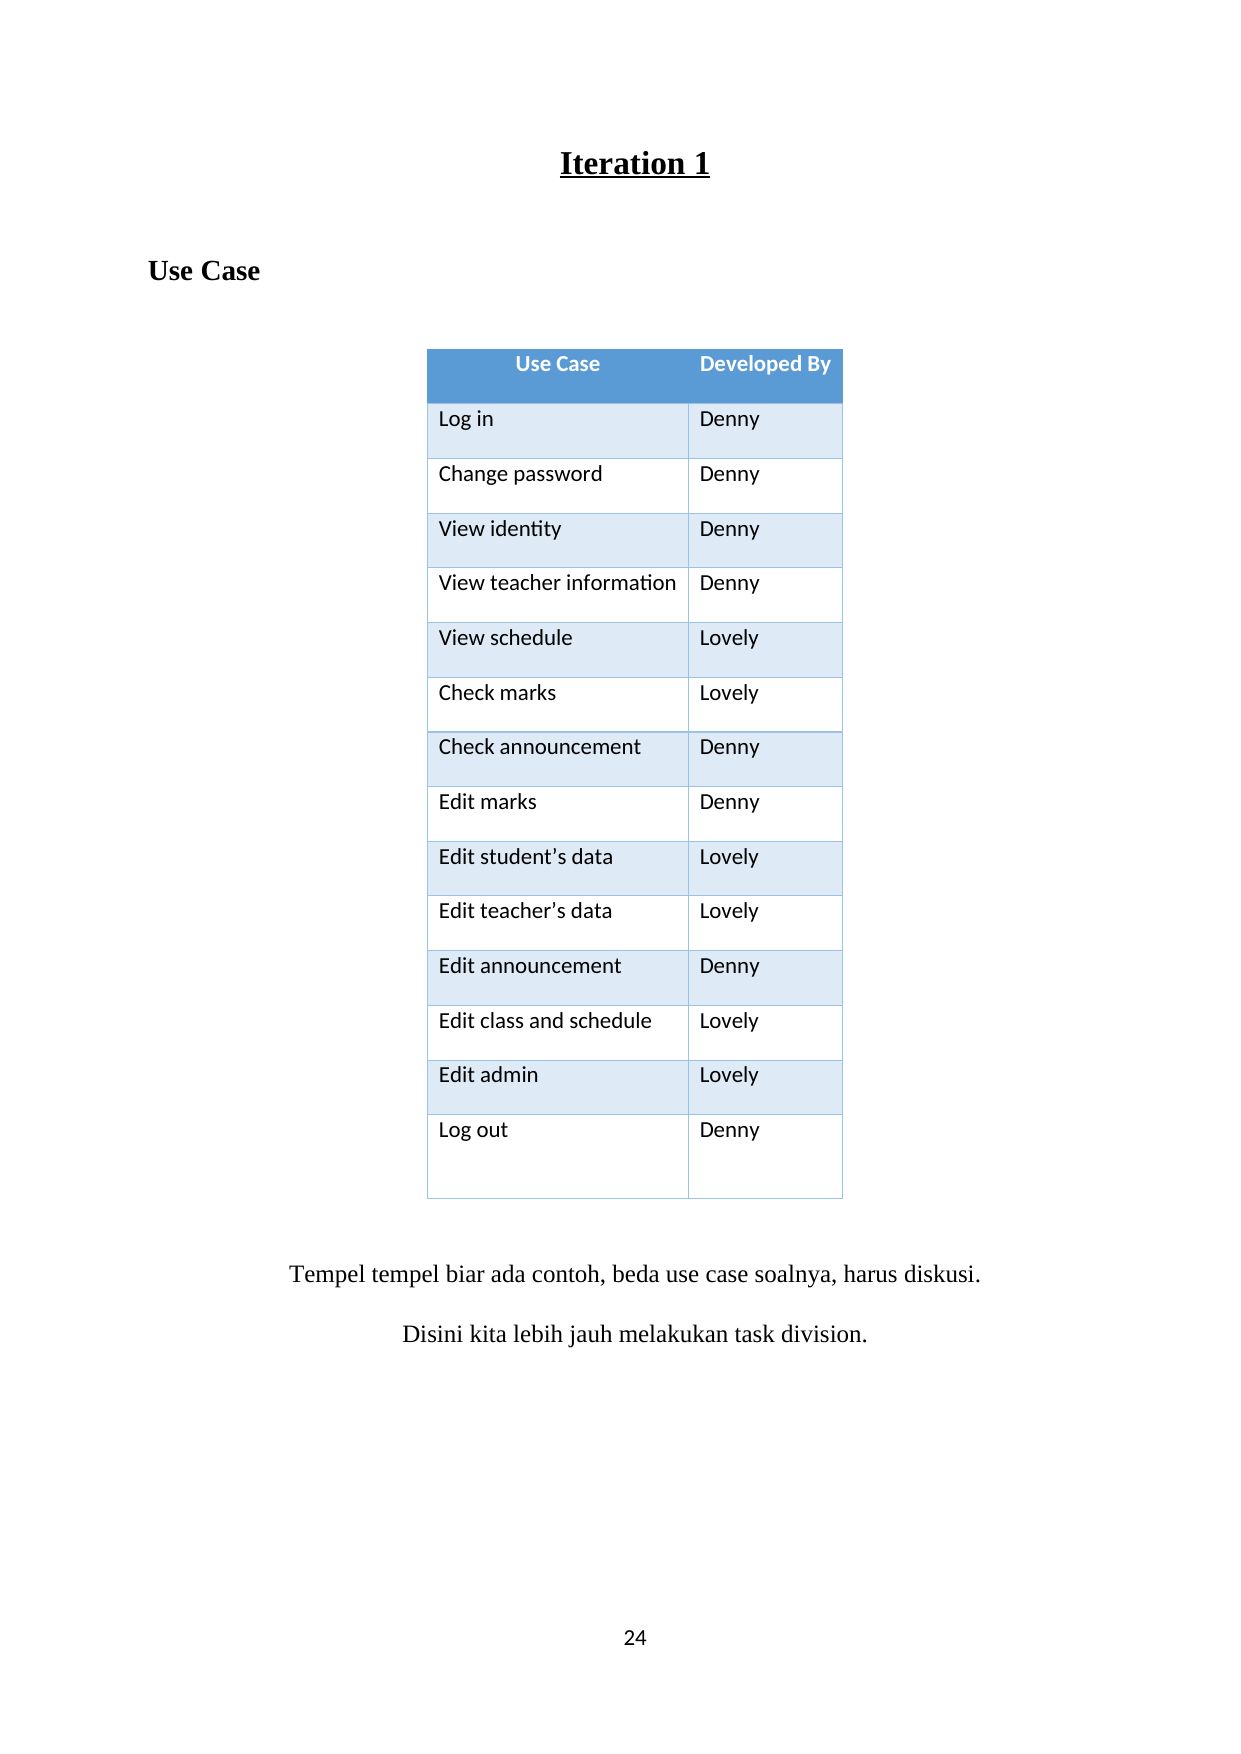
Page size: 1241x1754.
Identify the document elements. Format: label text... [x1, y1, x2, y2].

table_cell Check announcement [428, 733, 688, 786]
table_cell Denny [689, 787, 842, 841]
table_cell Edit class and schedule [428, 1006, 688, 1059]
table_cell Check marks [428, 678, 688, 731]
table_cell Log in [428, 404, 688, 458]
text Tempel tempel biar ada contoh, beda use case soalnya, harus diskusi. [148, 1259, 1122, 1288]
text Use Case [148, 253, 1122, 286]
table_cell Denny [689, 404, 842, 458]
table_cell View teacher information [428, 568, 688, 622]
table_cell Denny [689, 951, 842, 1005]
table_cell Edit marks [428, 787, 688, 841]
table_cell Edit teacher’s data [428, 896, 688, 950]
table_header Developed By [689, 350, 842, 403]
text Disini kita lebih jauh melakukan task division. [148, 1319, 1122, 1347]
table_cell Lovely [689, 678, 842, 731]
table_cell Denny [689, 459, 842, 513]
table_header Use Case [428, 350, 688, 403]
table_cell Lovely [689, 1061, 842, 1114]
table_cell Denny [689, 1115, 842, 1198]
table_cell Log out [428, 1115, 688, 1198]
table_cell Edit admin [428, 1061, 688, 1114]
table_cell View schedule [428, 623, 688, 677]
table_cell Lovely [689, 842, 842, 895]
table_cell Denny [689, 568, 842, 622]
table_cell Edit announcement [428, 951, 688, 1005]
table_cell Lovely [689, 623, 842, 677]
table_cell Denny [689, 733, 842, 786]
table_cell Denny [689, 514, 842, 567]
table_cell Lovely [689, 896, 842, 950]
text Iteration 1 [148, 143, 1122, 181]
table_cell Lovely [689, 1006, 842, 1059]
table_cell Change password [428, 459, 688, 513]
table_cell Edit student’s data [428, 842, 688, 895]
table_cell View identity [428, 514, 688, 567]
